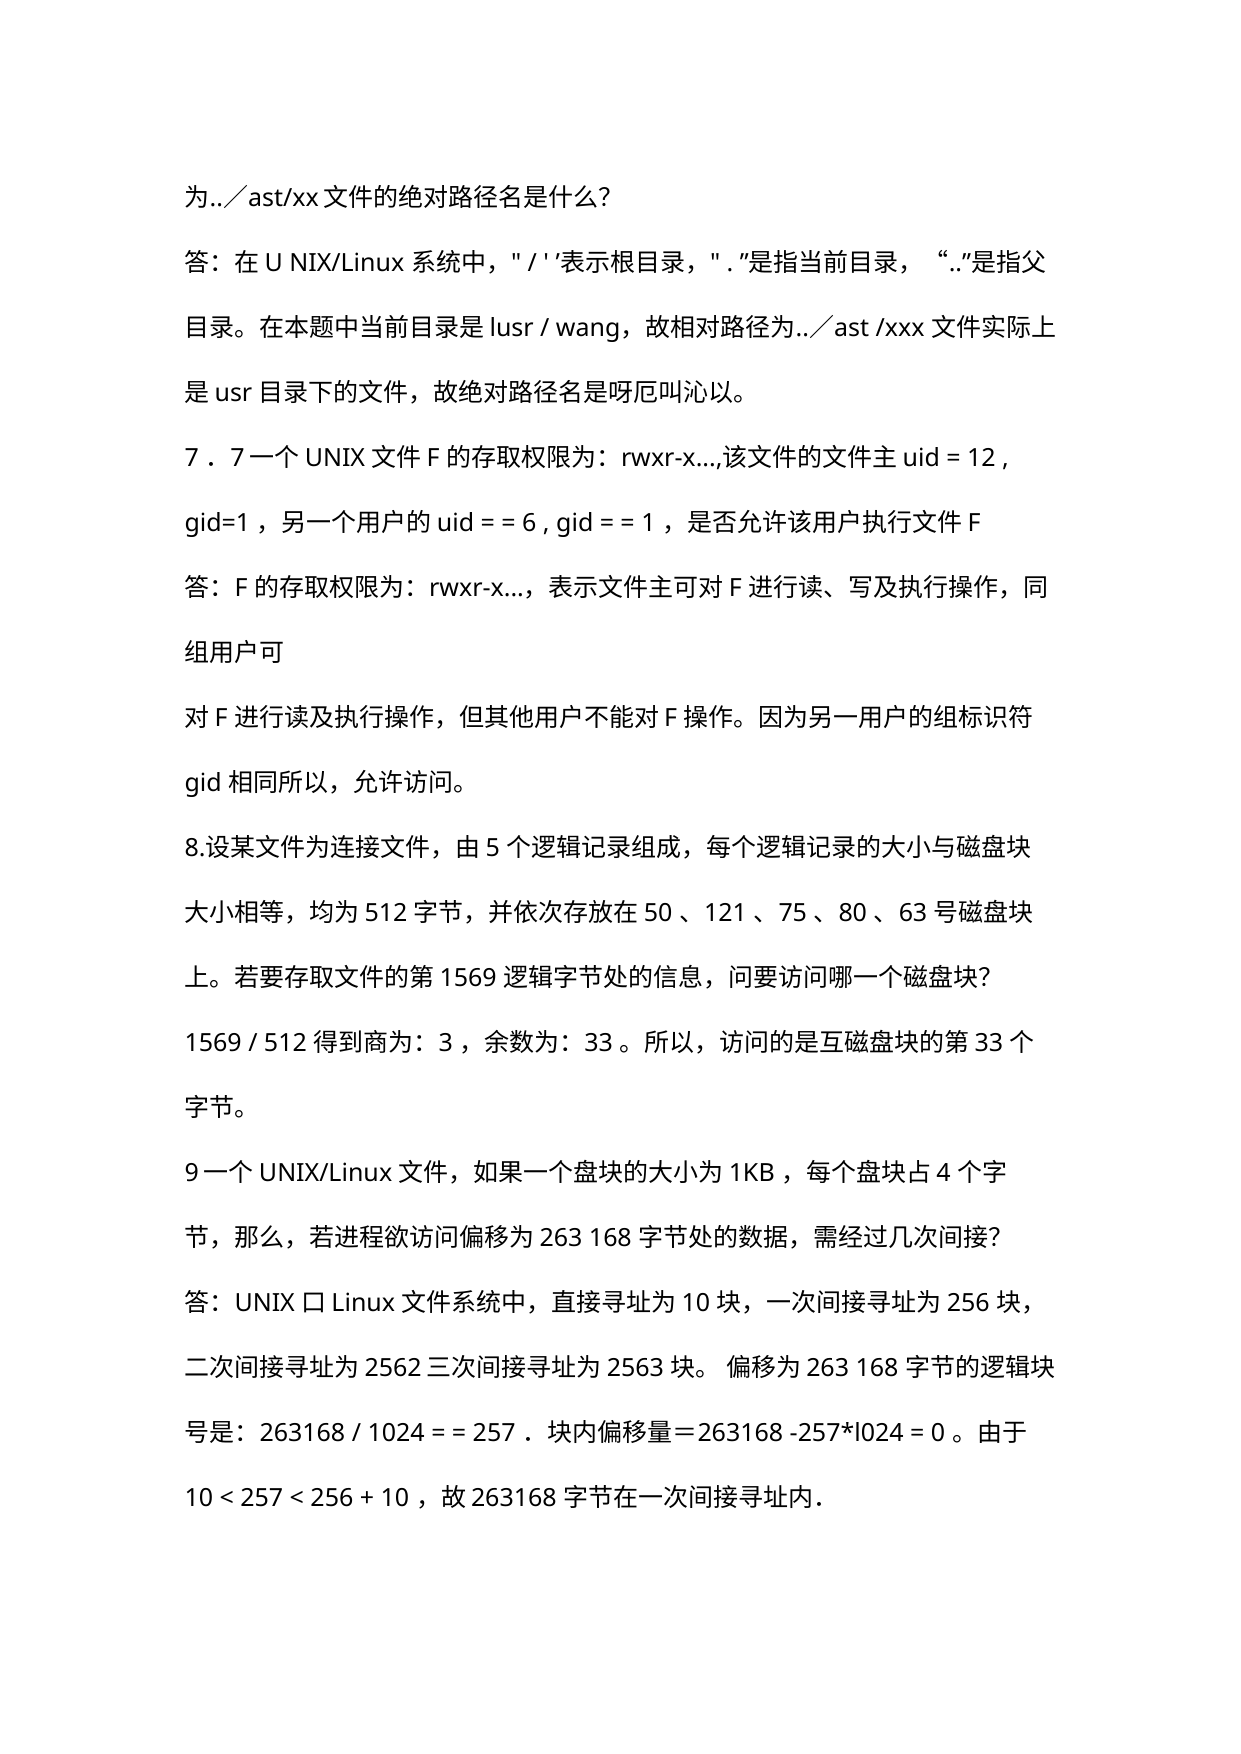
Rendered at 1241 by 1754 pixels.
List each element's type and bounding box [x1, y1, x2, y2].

table_cell [183, 162, 1057, 1530]
